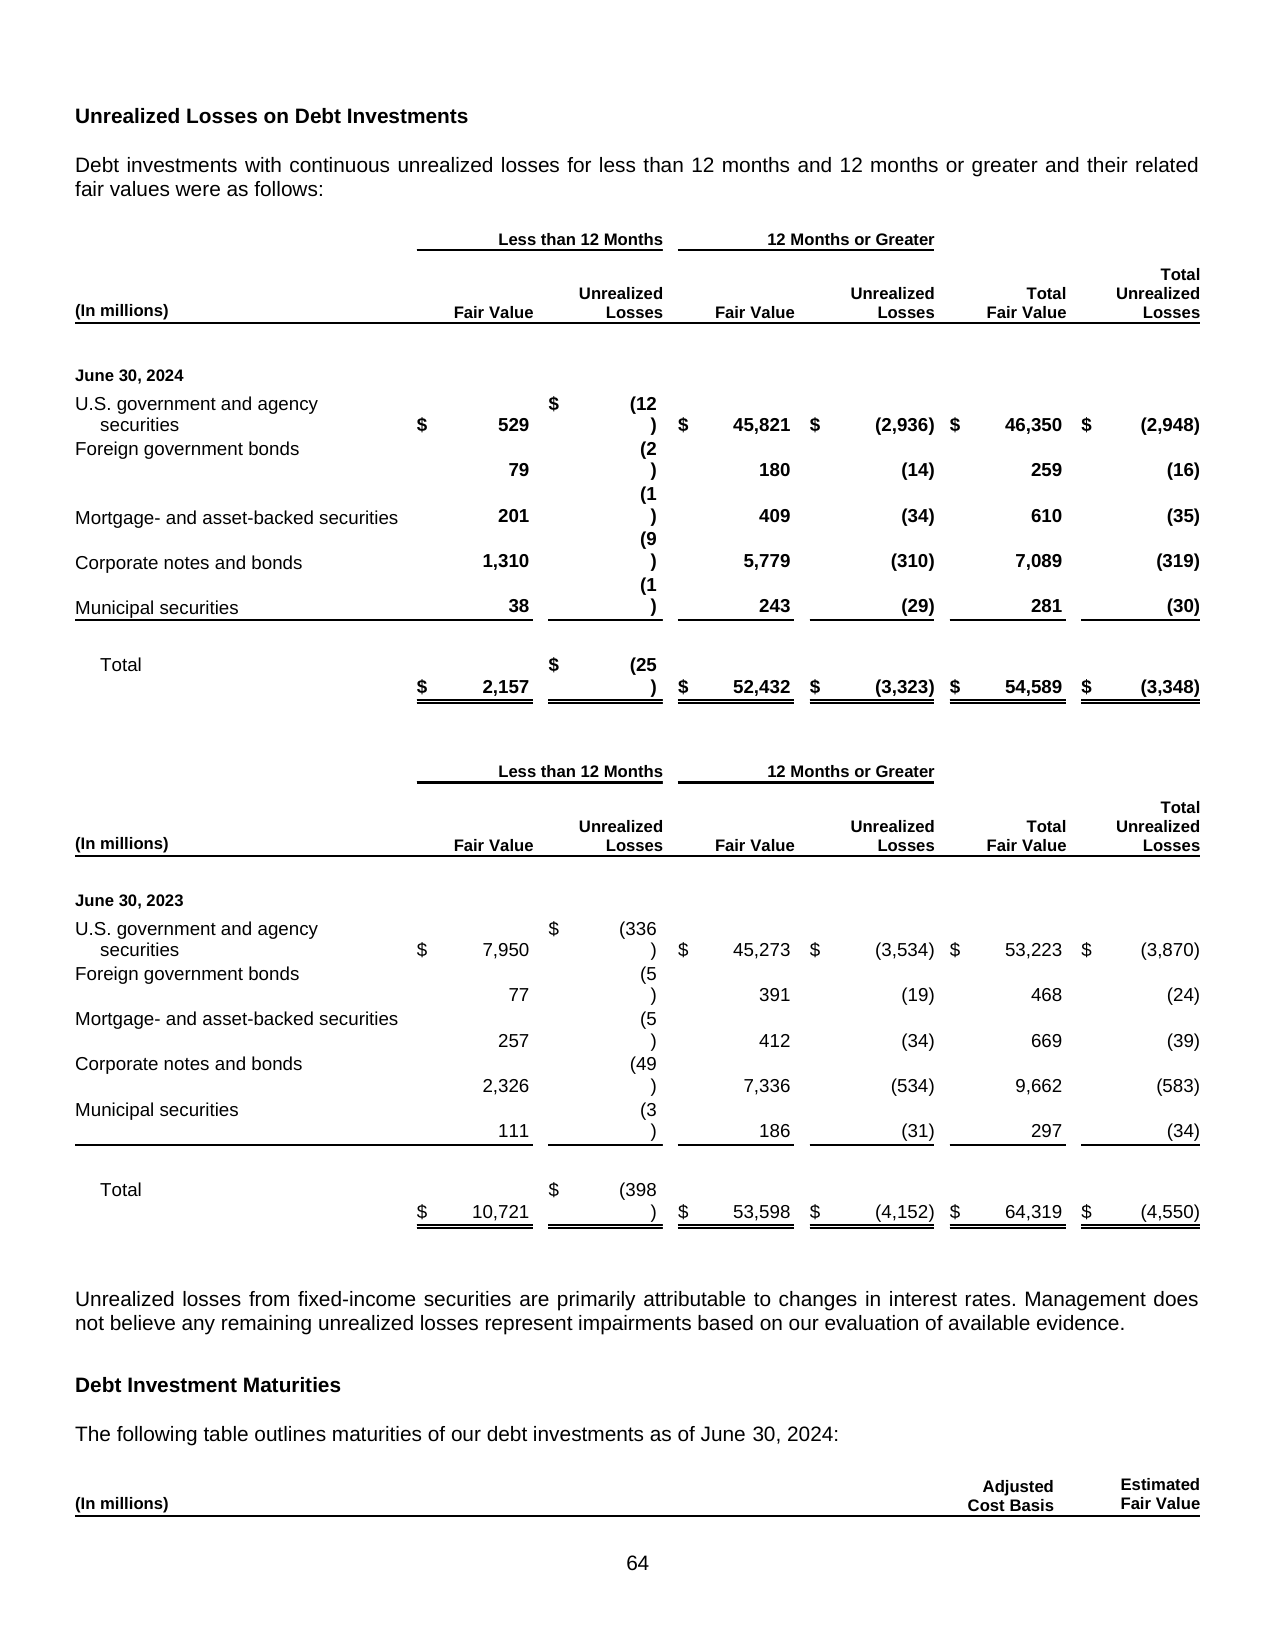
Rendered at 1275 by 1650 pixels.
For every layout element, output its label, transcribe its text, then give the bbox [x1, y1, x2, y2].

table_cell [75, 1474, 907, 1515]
text Debt Investment Maturities [75, 1373, 1200, 1397]
text Unrealized Losses on Debt Investments [75, 104, 1200, 128]
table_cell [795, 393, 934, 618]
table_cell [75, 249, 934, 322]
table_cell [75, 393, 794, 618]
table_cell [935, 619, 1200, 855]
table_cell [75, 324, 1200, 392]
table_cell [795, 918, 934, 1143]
text Debt investments with continuous unrealized losses for less than 12 months and 12 months or greater and their related fair values were as follows: [75, 153, 1200, 201]
text The following table outlines maturities of our debt investments as of June 30, 2024: [75, 1422, 1200, 1446]
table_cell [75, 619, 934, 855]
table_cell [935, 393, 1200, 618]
text Unrealized losses from fixed-income securities are primarily attributable to changes in interest rates. Management does not believe any remaining unrealized losses represent impairments based on our evaluation of available evidence. [75, 1287, 1200, 1335]
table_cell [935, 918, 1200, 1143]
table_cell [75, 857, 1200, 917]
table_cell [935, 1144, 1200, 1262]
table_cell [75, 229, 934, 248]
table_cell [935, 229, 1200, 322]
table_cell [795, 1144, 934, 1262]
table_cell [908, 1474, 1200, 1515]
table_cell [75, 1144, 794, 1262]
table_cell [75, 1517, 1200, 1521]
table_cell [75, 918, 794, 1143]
